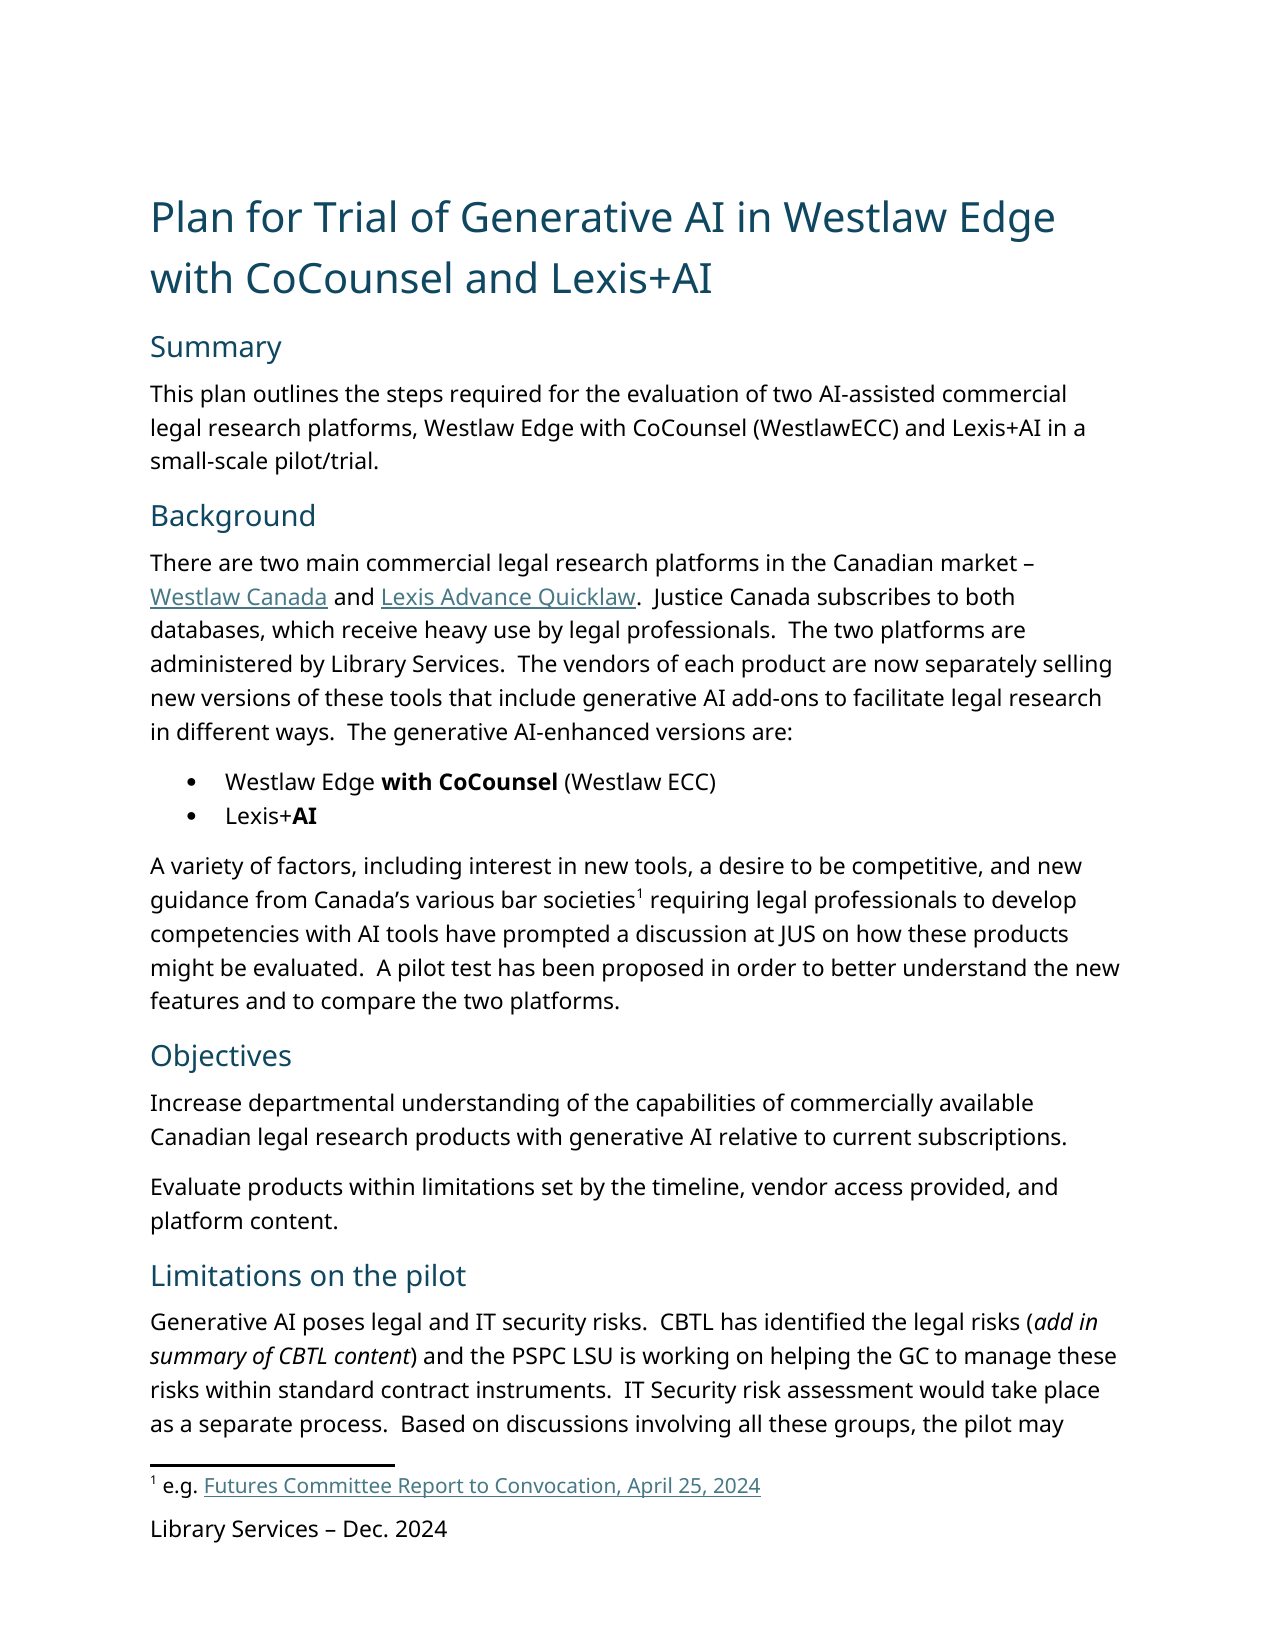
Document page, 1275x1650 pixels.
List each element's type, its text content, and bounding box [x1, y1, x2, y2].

subtitle Plan for Trial of Generative AI in Westlaw Edge with CoCounsel and Lexis+AI [150, 187, 1125, 306]
subtitle Summary [150, 327, 1125, 366]
list Westlaw Edge with CoCounsel (Westlaw ECC) [187, 766, 1125, 797]
text A variety of factors, including interest in new tools, a desire to be competitive, and new guidance from Canada’s various bar societies requiring legal professionals to develop competencies with AI tools have prompted a discussion at JUS on how these products might be evaluated. A pilot test has been proposed in order to better understand the new features and to compare the two platforms. [150, 850, 1125, 1016]
subtitle Background [150, 496, 1125, 535]
subtitle Objectives [150, 1036, 1125, 1075]
subtitle Limitations on the pilot [150, 1255, 1125, 1295]
text This plan outlines the steps required for the evaluation of two AI-assisted commercial legal research platforms, Westlaw Edge with CoCounsel (WestlawECC) and Lexis+AI in a small-scale pilot/trial. [150, 378, 1125, 477]
text Increase departmental understanding of the capabilities of commercially available Canadian legal research products with generative AI relative to current subscriptions. [150, 1087, 1125, 1152]
list Lexis+AI [187, 800, 1125, 831]
text There are two main commercial legal research platforms in the Canadian market – Westlaw Canada and Lexis Advance Quicklaw. Justice Canada subscribes to both databases, which receive heavy use by legal professionals. The two platforms are administered by Library Services. The vendors of each product are now separately selling new versions of these tools that include generative AI add-ons to facilitate legal research in different ways. The generative AI-enhanced versions are: [150, 547, 1125, 747]
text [150, 1306, 1125, 1439]
text Evaluate products within limitations set by the timeline, vendor access provided, and platform content. [150, 1171, 1125, 1236]
